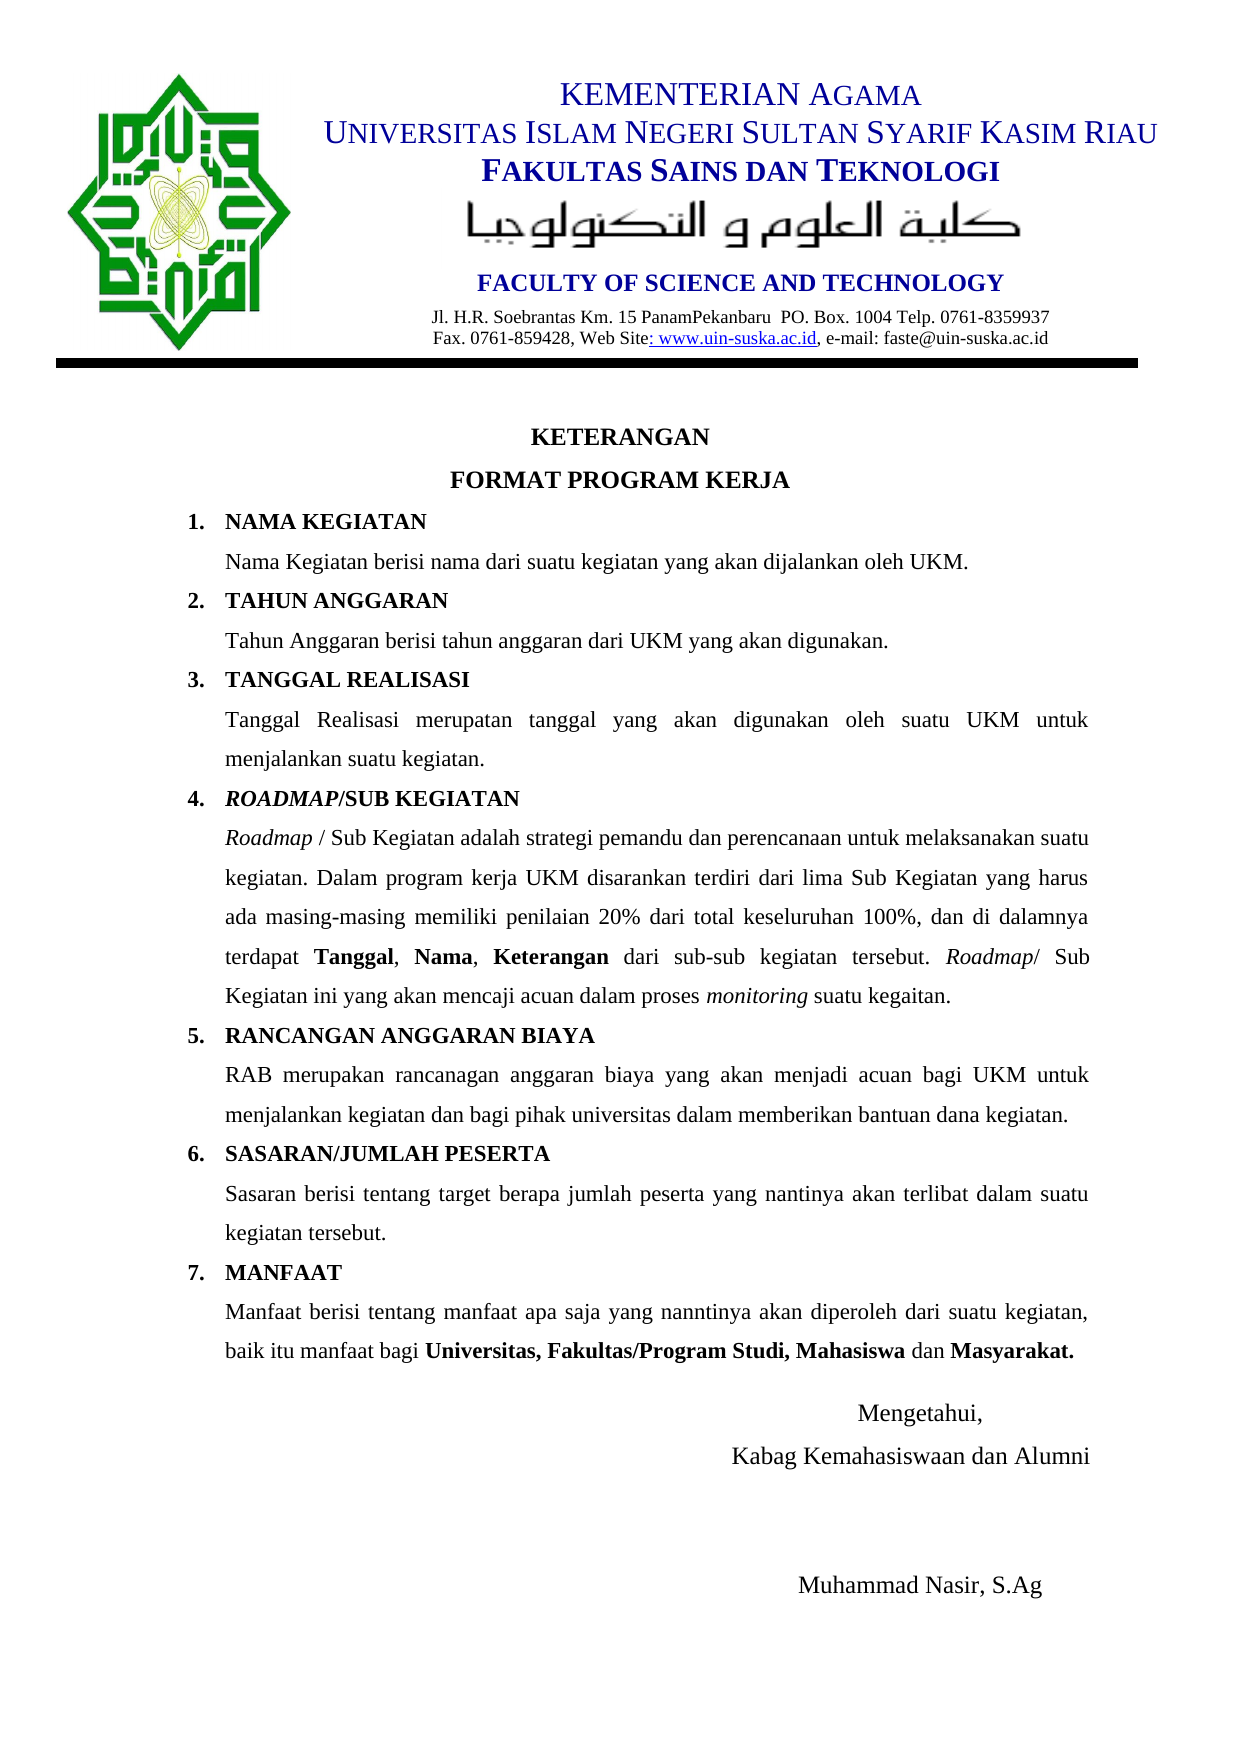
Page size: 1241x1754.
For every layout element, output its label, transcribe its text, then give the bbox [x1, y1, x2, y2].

list Sasaran berisi tentang target berapa jumlah peserta yang nantinya akan terlibat dalam suatu kegiatan tersebut. [225, 1179, 1090, 1245]
list RANCANGAN ANGGARAN BIAYA [187, 1022, 1090, 1048]
text Mengetahui, [675, 1398, 1090, 1427]
list Roadmap / Sub Kegiatan adalah strategi pemandu dan perencanaan untuk melaksanakan suatu kegiatan. Dalam program kerja UKM disarankan terdiri dari lima Sub Kegiatan yang harus ada masing-masing memiliki penilaian 20% dari total keseluruhan 100%, dan di dalamnya terdapat Tanggal, Nama, Keterangan dari sub-sub kegiatan tersebut. Roadmap/ Sub Kegiatan ini yang akan mencaji acuan dalam proses monitoring suatu kegaitan. [225, 824, 1090, 1008]
list Manfaat berisi tentang manfaat apa saja yang nanntinya akan diperoleh dari suatu kegiatan, baik itu manfaat bagi Universitas, Fakultas/Program Studi, Mahasiswa dan Masyarakat. [225, 1298, 1090, 1364]
list NAMA KEGIATAN [187, 508, 1090, 535]
list Tanggal Realisasi merupatan tanggal yang akan digunakan oleh suatu UKM untuk menjalankan suatu kegiatan. [225, 706, 1090, 772]
picture [67, 73, 291, 351]
list MANFAAT [187, 1258, 1090, 1285]
list Tahun Anggaran berisi tahun anggaran dari UKM yang akan digunakan. [225, 627, 1090, 653]
list TANGGAL REALISASI [187, 666, 1090, 693]
list SASARAN/JUMLAH PESERTA [187, 1140, 1090, 1166]
text FORMAT PROGRAM KERJA [150, 465, 1090, 494]
text KETERANGAN [150, 422, 1090, 451]
list ROADMAP/SUB KEGIATAN [187, 785, 1090, 811]
text Kabag Kemahasiswaan dan Alumni [150, 1441, 1090, 1470]
text Muhammad Nasir, S.Ag [675, 1570, 1090, 1599]
picture [440, 188, 1042, 269]
list Nama Kegiatan berisi nama dari suatu kegiatan yang akan dijalankan oleh UKM. [225, 548, 1090, 574]
list RAB merupakan rancanagan anggaran biaya yang akan menjadi acuan bagi UKM untuk menjalankan kegiatan dan bagi pihak universitas dalam memberikan bantuan dana kegiatan. [225, 1061, 1090, 1127]
list TAHUN ANGGARAN [187, 587, 1090, 614]
